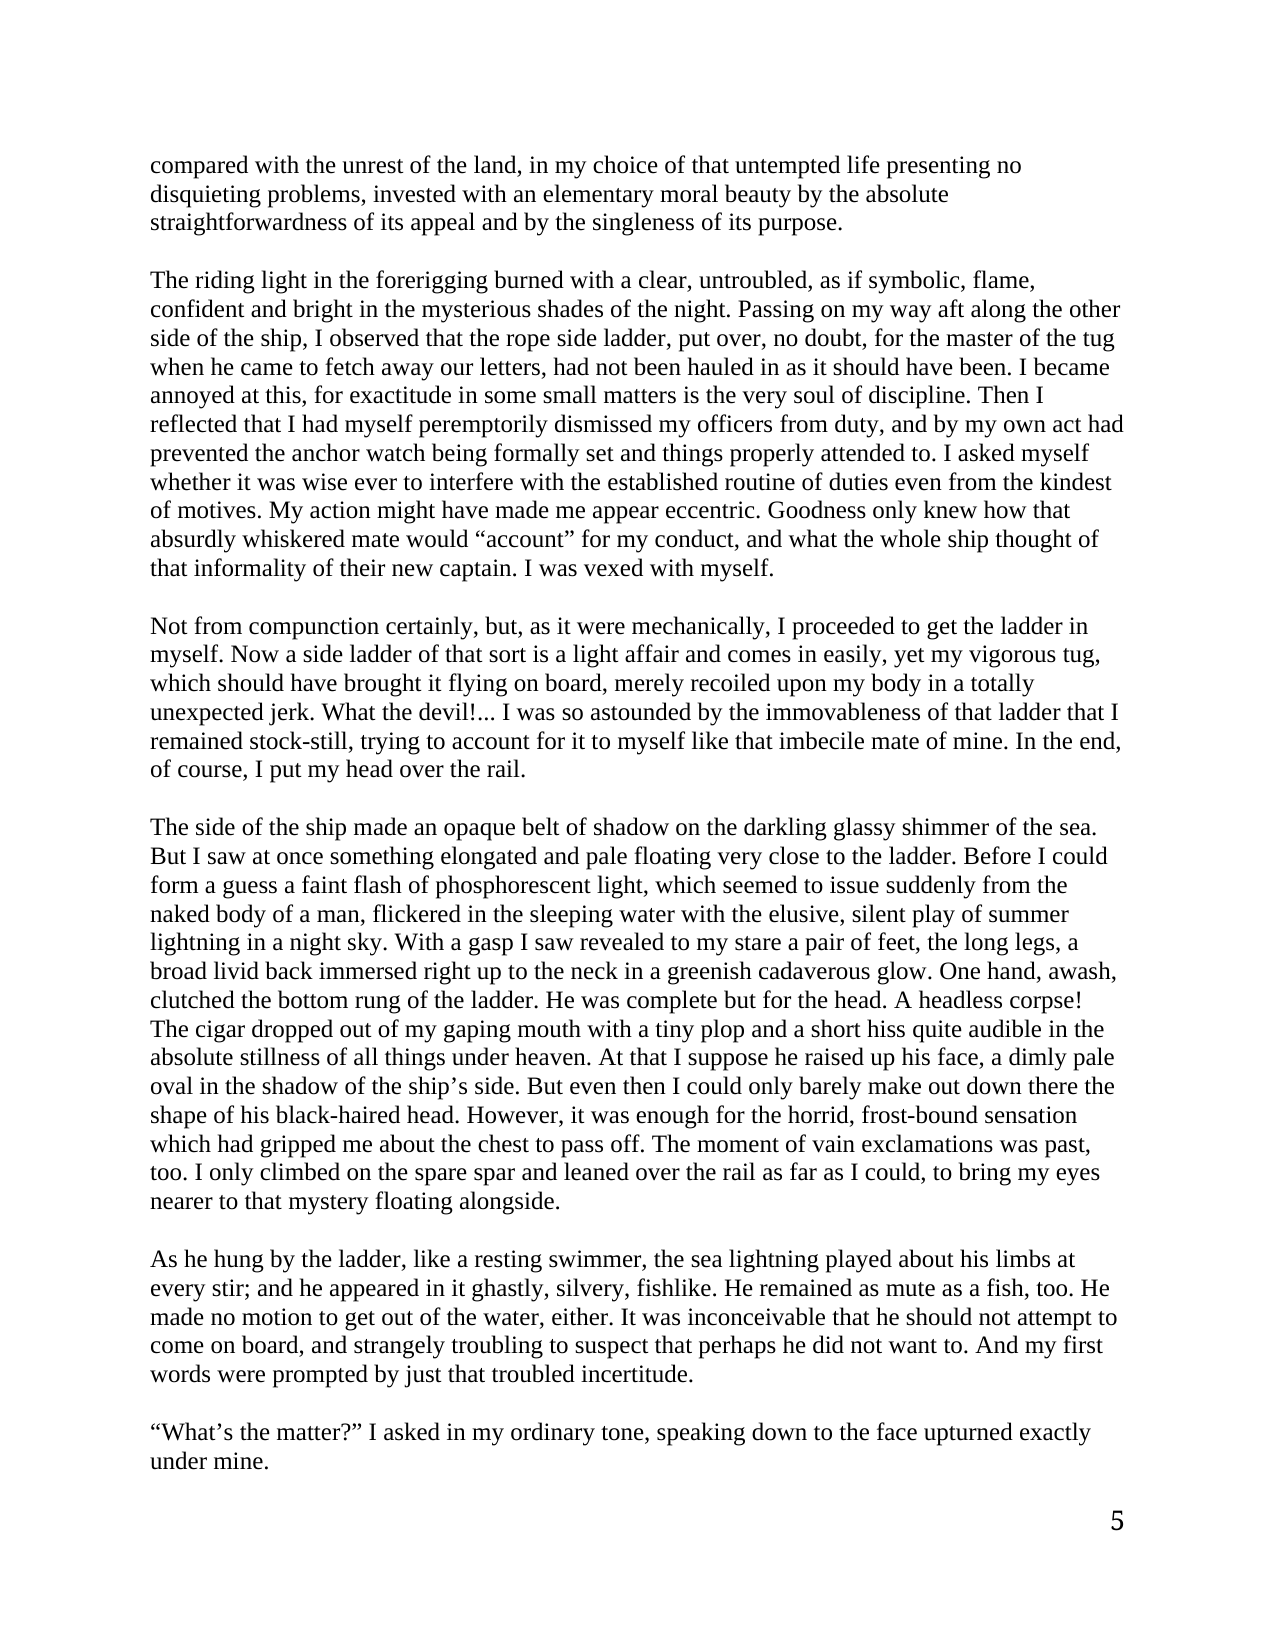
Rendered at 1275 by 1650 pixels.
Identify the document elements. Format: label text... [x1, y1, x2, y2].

text The side of the ship made an opaque belt of shadow on the darkling glassy shimmer of the sea. But I saw at once something elongated and pale floating very close to the ladder. Before I could form a guess a faint flash of phosphorescent light, which seemed to issue suddenly from the naked body of a man, flickered in the sleeping water with the elusive, silent play of summer lightning in a night sky. With a gasp I saw revealed to my stare a pair of feet, the long legs, a broad livid back immersed right up to the neck in a greenish cadaverous glow. One hand, awash, clutched the bottom rung of the ladder. He was complete but for the head. A headless corpse! The cigar dropped out of my gaping mouth with a tiny plop and a short hiss quite audible in the absolute stillness of all things under heaven. At that I suppose he raised up his face, a dimly pale oval in the shadow of the ship’s side. But even then I could only barely make out down there the shape of his black-haired head. However, it was enough for the horrid, frost-bound sensation which had gripped me about the chest to pass off. The moment of vain exclamations was past, too. I only climbed on the spare spar and leaned over the rail as far as I could, to bring my eyes nearer to that mystery floating alongside. [150, 812, 1125, 1215]
text As he hung by the ladder, like a resting swimmer, the sea lightning played about his limbs at every stir; and he appeared in it ghastly, silvery, fishlike. He remained as mute as a fish, too. He made no motion to get out of the water, either. It was inconceivable that he should not attempt to come on board, and strangely troubling to suspect that perhaps he did not want to. And my first words were prompted by just that troubled incertitude. [150, 1244, 1125, 1388]
text Not from compunction certainly, but, as it were mechanically, I proceeded to get the ladder in myself. Now a side ladder of that sort is a light affair and comes in easily, yet my vigorous tug, which should have brought it flying on board, merely recoiled upon my body in a totally unexpected jerk. What the devil!... I was so astounded by the immovableness of that ladder that I remained stock-still, trying to account for it to myself like that imbecile mate of mine. In the end, of course, I put my head over the rail. [150, 611, 1125, 783]
text “What’s the matter?” I asked in my ordinary tone, speaking down to the face upturned exactly under mine. [150, 1417, 1125, 1474]
text The riding light in the forerigging burned with a clear, untroubled, as if symbolic, flame, confident and bright in the mysterious shades of the night. Passing on my way aft along the other side of the ship, I observed that the rope side ladder, put over, no doubt, for the master of the tug when he came to fetch away our letters, had not been hauled in as it should have been. I became annoyed at this, for exactitude in some small matters is the very soul of discipline. Then I reflected that I had myself peremptorily dismissed my officers from duty, and by my own act had prevented the anchor watch being formally set and things properly attended to. I asked myself whether it was wise ever to interfere with the established routine of duties even from the kindest of motives. My action might have made me appear eccentric. Goodness only knew how that absurdly whiskered mate would “account” for my conduct, and what the whole ship thought of that informality of their new captain. I was vexed with myself. [150, 265, 1125, 582]
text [150, 150, 1125, 236]
